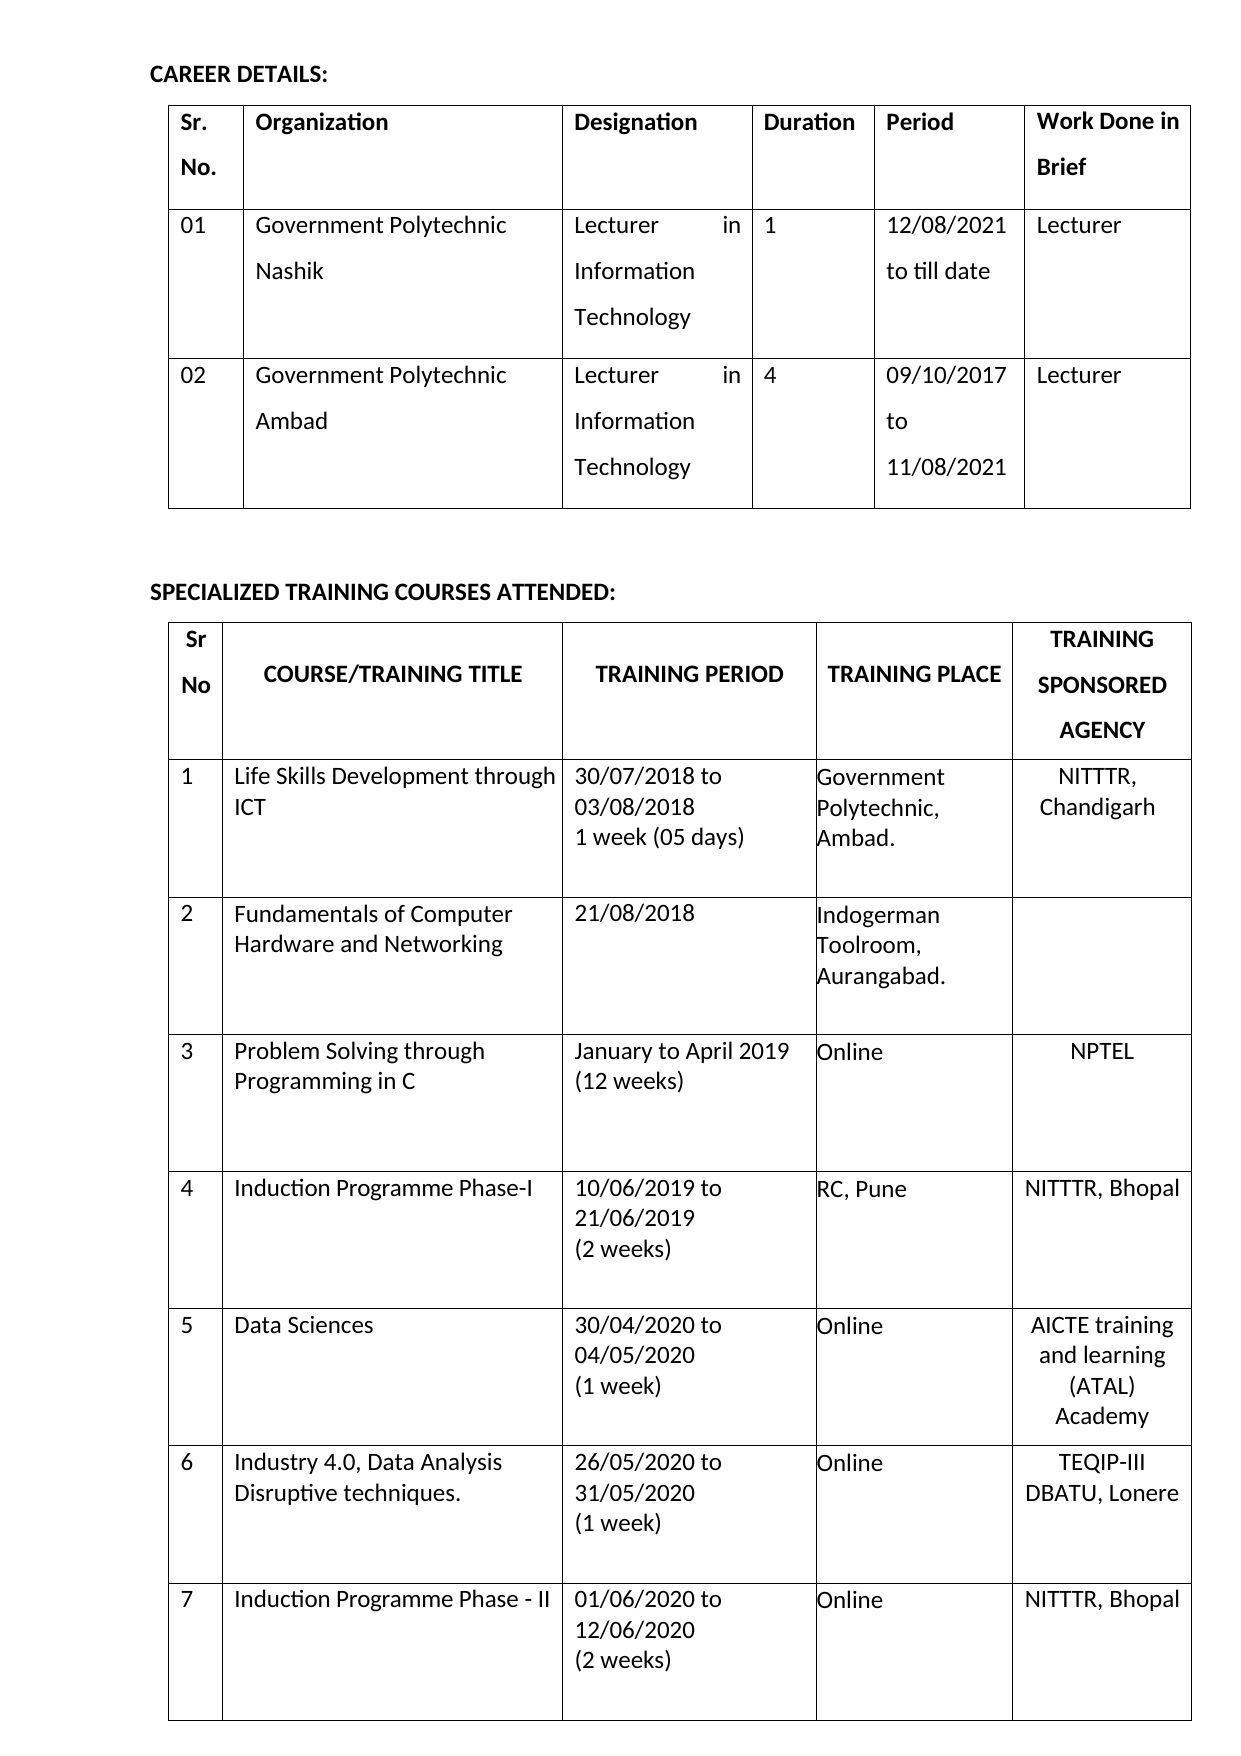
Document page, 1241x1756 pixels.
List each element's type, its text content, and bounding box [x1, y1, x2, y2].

table_cell NITTTR, Bhopal [1013, 1172, 1191, 1308]
table_cell 4 [169, 1172, 222, 1308]
table_header Work Done in Brief [1025, 106, 1190, 209]
table_cell Fundamentals of Computer Hardware and Networking [223, 898, 562, 1034]
table_cell Data Sciences [223, 1309, 562, 1445]
table_cell Indogerman Toolroom, Aurangabad. [817, 898, 1012, 1034]
table_cell Online [817, 1309, 1012, 1445]
table_cell 10/06/2019 to 21/06/2019 (2 weeks) [563, 1172, 816, 1308]
table_cell Induction Programme Phase-I [223, 1172, 562, 1308]
text CAREER DETAILS: [150, 58, 1203, 89]
table_header TRAINING PLACE [817, 623, 1012, 759]
table_cell 02 [169, 359, 243, 508]
table_cell NPTEL [1013, 1035, 1191, 1171]
table_cell Online [817, 1035, 1012, 1171]
table_cell Online [817, 1446, 1012, 1582]
table_cell 1 [169, 760, 222, 897]
table_cell Induction Programme Phase - II [223, 1584, 562, 1720]
table_cell 1 [753, 210, 874, 358]
table_header Designation [563, 106, 752, 209]
table_cell Lecturer in Information Technology [563, 210, 752, 358]
table_cell 3 [169, 1035, 222, 1171]
table_cell Government Polytechnic Nashik [244, 210, 562, 358]
table_cell Lecturer [1025, 210, 1190, 358]
table_cell 2 [169, 898, 222, 1034]
table_cell 6 [169, 1446, 222, 1582]
table_cell NITTTR, Chandigarh [1013, 760, 1191, 897]
table_cell Problem Solving through Programming in C [223, 1035, 562, 1171]
table_header COURSE/TRAINING TITLE [223, 623, 562, 759]
table_cell NITTTR, Bhopal [1013, 1584, 1191, 1720]
table_cell Industry 4.0, Data Analysis Disruptive techniques. [223, 1446, 562, 1582]
table_cell TEQIP-III DBATU, Lonere [1013, 1446, 1191, 1582]
table_cell Government Polytechnic, Ambad. [817, 760, 1012, 897]
table_header TRAINING PERIOD [563, 623, 816, 759]
table_cell 30/07/2018 to 03/08/2018 1 week (05 days) [563, 760, 816, 897]
table_cell Government Polytechnic Ambad [244, 359, 562, 508]
table_header Sr. No. [169, 106, 243, 209]
table_cell Lecturer [1025, 359, 1190, 508]
table_cell [1013, 898, 1191, 1034]
table_cell 26/05/2020 to 31/05/2020 (1 week) [563, 1446, 816, 1582]
table_header Sr No [169, 623, 222, 759]
table_cell 4 [753, 359, 874, 508]
table_cell 21/08/2018 [563, 898, 816, 1034]
table_header TRAINING SPONSORED AGENCY [1013, 623, 1191, 759]
table_header Organization [244, 106, 562, 209]
table_cell 12/08/2021 to till date [875, 210, 1024, 358]
table_cell AICTE training and learning (ATAL) Academy [1013, 1309, 1191, 1445]
table_header Period [875, 106, 1024, 209]
table_cell 09/10/2017 to 11/08/2021 [875, 359, 1024, 508]
table_header Duration [753, 106, 874, 209]
table_cell 01 [169, 210, 243, 358]
table_cell January to April 2019 (12 weeks) [563, 1035, 816, 1171]
table_cell 30/04/2020 to 04/05/2020 (1 week) [563, 1309, 816, 1445]
text SPECIALIZED TRAINING COURSES ATTENDED: [150, 576, 1203, 607]
table_cell RC, Pune [817, 1172, 1012, 1308]
table_cell 7 [169, 1584, 222, 1720]
table_cell Lecturer in Information Technology [563, 359, 752, 508]
table_cell Online [817, 1584, 1012, 1720]
table_cell 01/06/2020 to 12/06/2020 (2 weeks) [563, 1584, 816, 1720]
table_cell 5 [169, 1309, 222, 1445]
table_cell Life Skills Development through ICT [223, 760, 562, 897]
